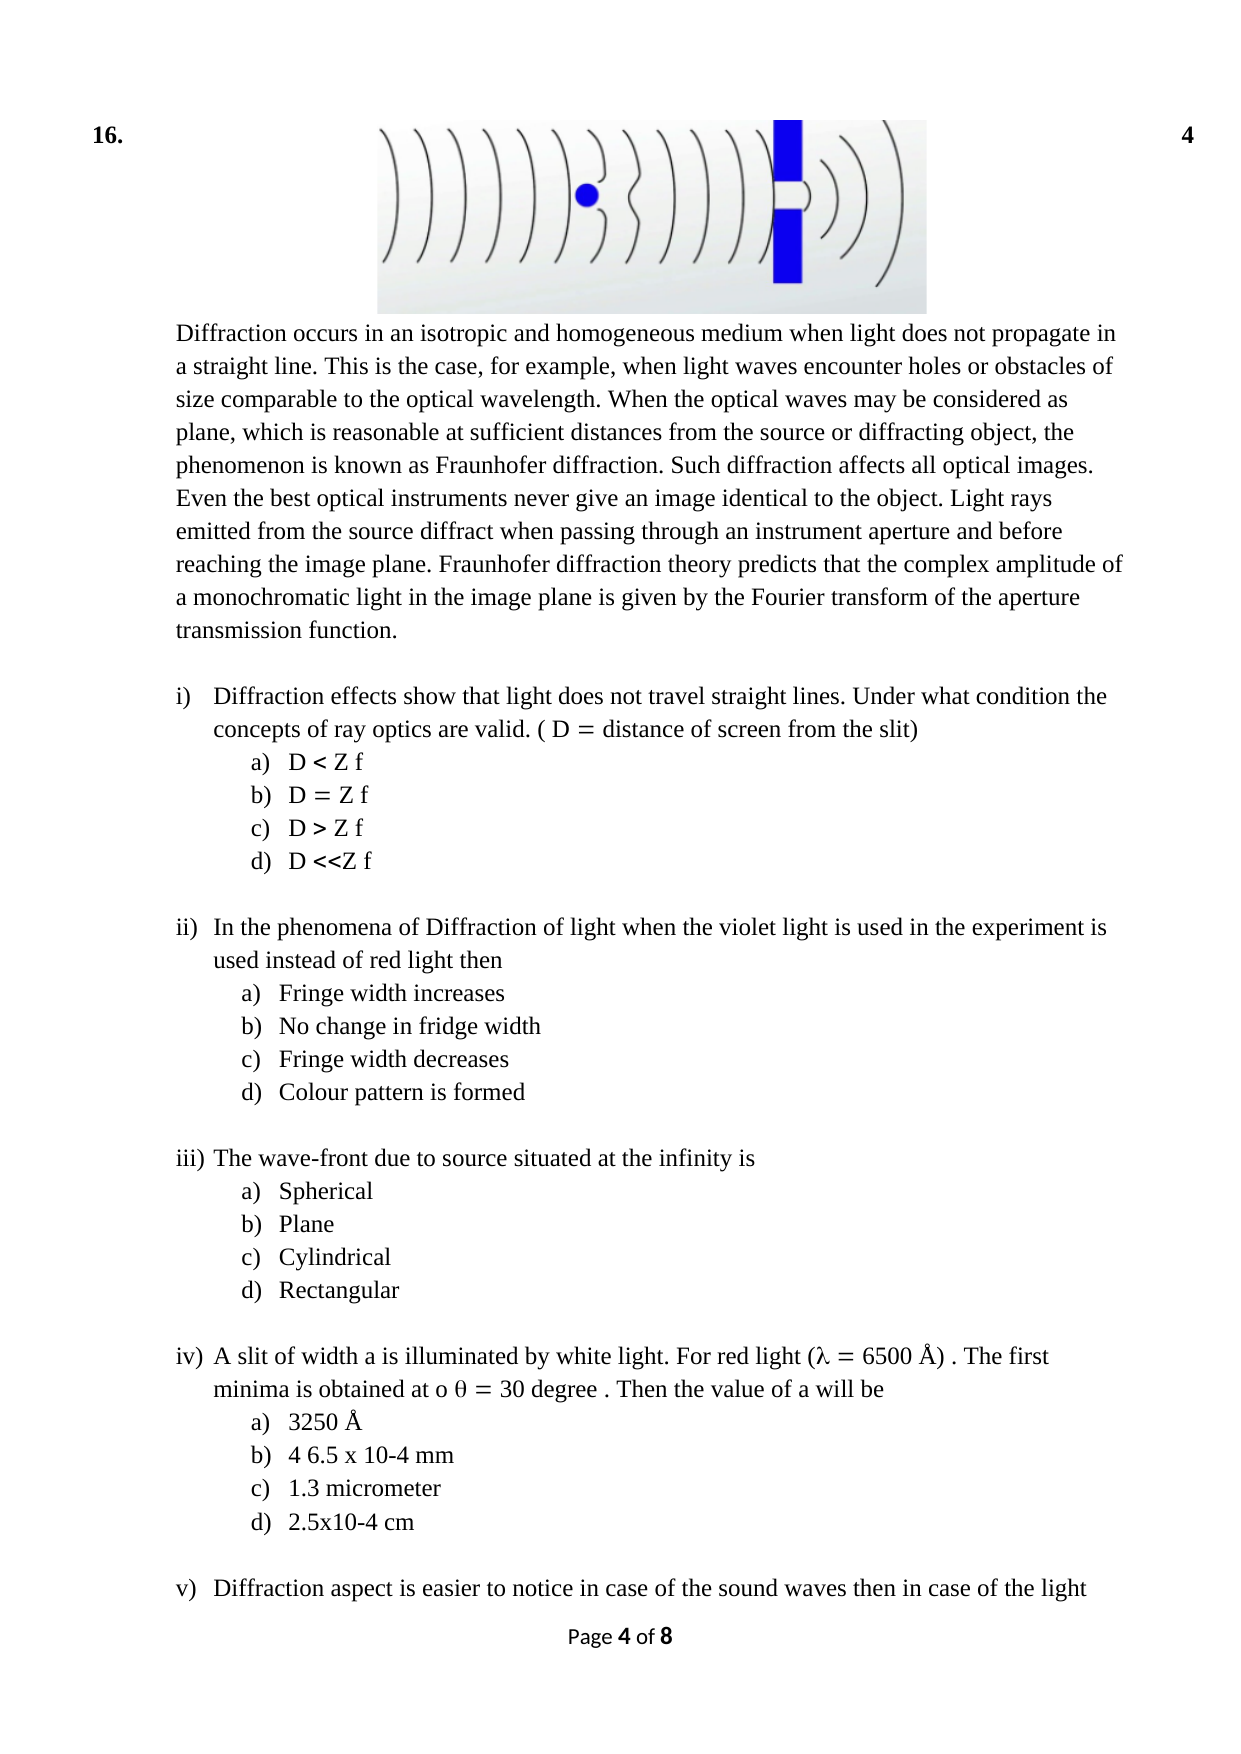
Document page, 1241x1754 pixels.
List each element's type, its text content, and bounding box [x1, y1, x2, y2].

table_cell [164, 120, 1139, 1601]
table_cell [62, 120, 164, 1601]
table_cell 4 [1140, 120, 1205, 1601]
picture [377, 120, 927, 314]
